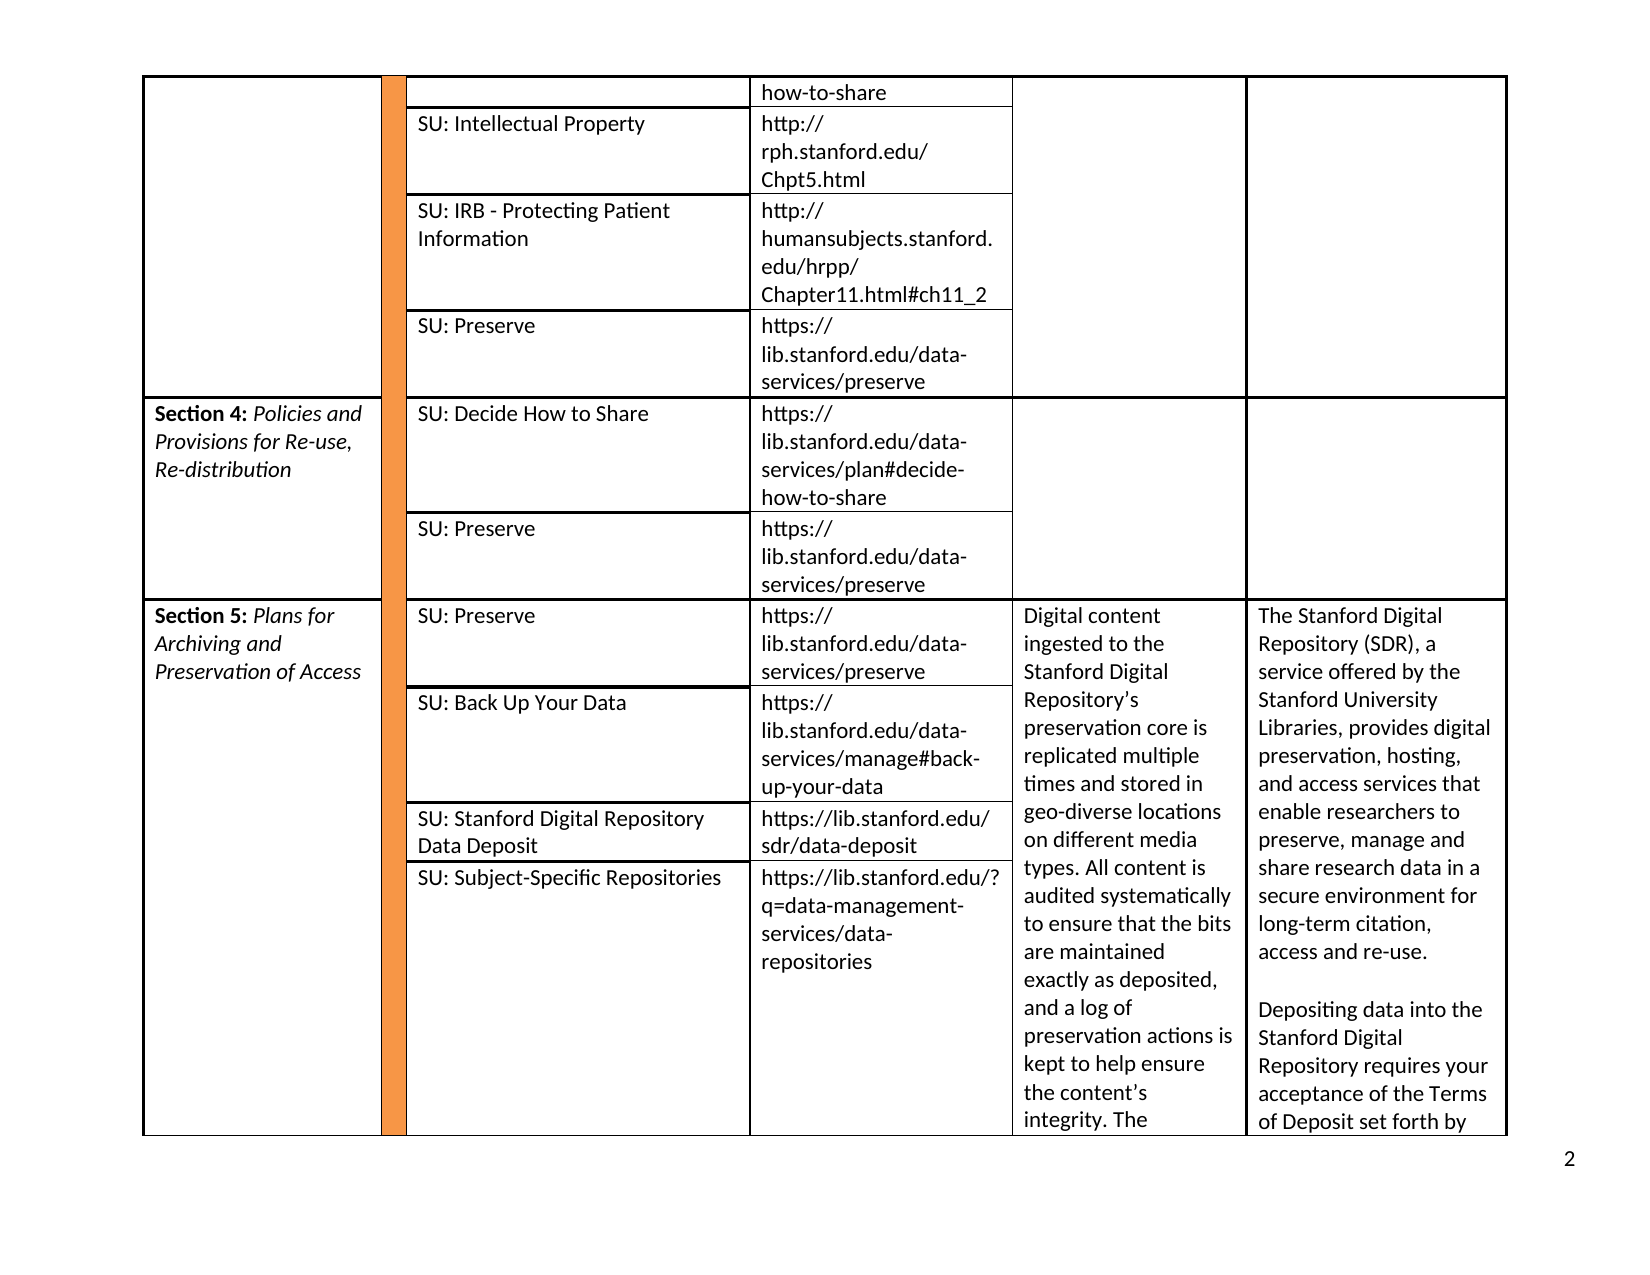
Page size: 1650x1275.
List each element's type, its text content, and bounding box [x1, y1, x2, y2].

table_cell [1248, 78, 1505, 396]
table_cell http://rph.stanford.edu/Chpt5.html [751, 107, 1012, 193]
table_cell https://lib.stanford.edu/data-services/preserve [751, 310, 1012, 396]
table_cell The Stanford Digital Repository (SDR), a service offered by the Stanford University Libraries, provides digital preservation, hosting, and access services that enable researchers to preserve, manage and share research data in a secure environment for long-term citation, access and re-use. Depositing data into the Stanford Digital Repository requires your acceptance of the Terms of Deposit set forth by the University and may incur associated fees. Before you commit to using the Stanford Digital Repository for your ongoing data preservation and access needs, please contact sdr-contact@lists.stanford.edu for detailed information regarding terms of deposit, terms of use, fee structure, as well as embargo and licensing options. [1248, 601, 1505, 1135]
table_cell [1013, 78, 1245, 396]
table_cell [407, 863, 749, 1135]
table_cell SU: Intellectual Property [407, 109, 749, 193]
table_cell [751, 861, 1012, 1135]
table_cell https://lib.stanford.edu/data-services/preserve [751, 512, 1012, 598]
table_cell SU: Decide How to Share [407, 399, 749, 511]
table_cell https://lib.stanford.edu/data-services/plan#decide-how-to-share [751, 399, 1012, 511]
table_cell https://lib.stanford.edu/data-services/preserve [751, 601, 1012, 685]
table_cell SU: Preserve [407, 601, 749, 685]
table_cell Section 5: Plans for Archiving and Preservation of Access [145, 601, 381, 1135]
table_cell SU: Preserve [407, 312, 749, 396]
table_cell https://lib.stanford.edu/sdr/data-deposit [751, 802, 1012, 860]
table_cell SU: Preserve [407, 514, 749, 598]
table_cell SU: Back Up Your Data [407, 689, 749, 801]
table_cell [1013, 399, 1245, 598]
table_cell SU: Stanford Digital Repository Data Deposit [407, 804, 749, 860]
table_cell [145, 78, 381, 396]
table_cell Section 4: Policies and Provisions for Re-use, Re-distribution [145, 399, 381, 598]
table_cell http://humansubjects.stanford.edu/hrpp/Chapter11.html#ch11_2 [751, 194, 1012, 308]
table_cell https://lib.stanford.edu/data-services/manage#back-up-your-data [751, 686, 1012, 801]
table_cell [751, 78, 1012, 106]
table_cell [407, 78, 749, 106]
table_cell SU: IRB - Protecting Patient Information [407, 196, 749, 308]
table_cell [1248, 399, 1505, 598]
table_cell Digital content ingested to the Stanford Digital Repository’s preservation core is replicated multiple times and stored in geo-diverse locations on different media types. All content is audited systematically to ensure that the bits are maintained exactly as deposited, and a log of preservation actions is kept to help ensure the content’s integrity. The repository is built using open-source software widely adopted across the research community, with dedicated staffing by digital preservation experts. Access is controlled using strict authentication policies and enterprise-level security mechanisms. Metadata describing the content is indexed for searching, and copies of ingested content are provided via persistent URLs to authorized users via Stanford’s digital library environment. [1013, 601, 1245, 1135]
